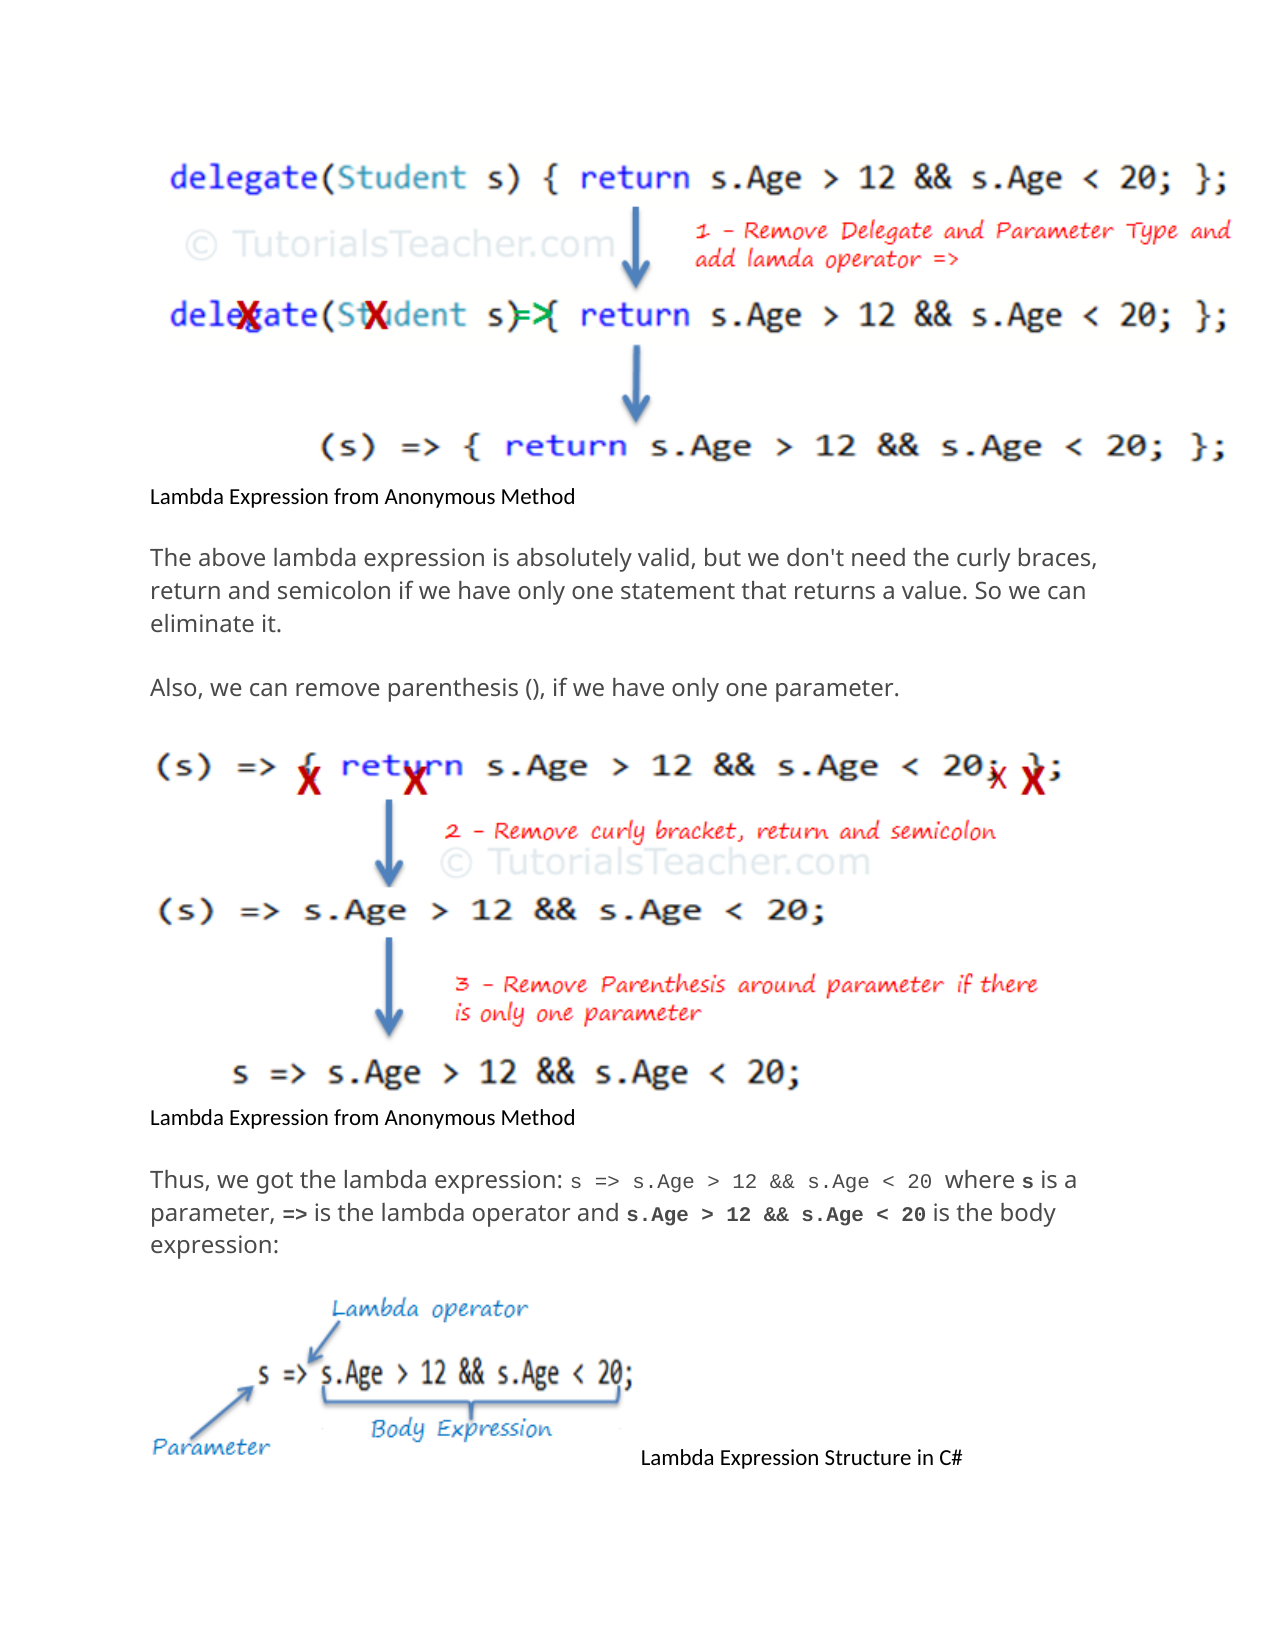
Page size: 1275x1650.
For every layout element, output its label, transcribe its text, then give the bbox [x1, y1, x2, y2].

text Lambda Expression from Anonymous Method [150, 480, 1125, 510]
picture [150, 734, 1068, 1102]
text The above lambda expression is absolutely valid, but we don't need the curly braces, return and semicolon if we have only one statement that returns a value. So we can eliminate it. [150, 541, 1125, 639]
text Thus, we got the lambda expression: s => s.Age > 12 && s.Age < 20 where s is a parameter, => is the lambda operator and s.Age > 12 && s.Age < 20 is the body expression: [150, 1163, 1125, 1261]
picture [150, 150, 1269, 480]
text Also, we can remove parenthesis (), if we have only one parameter. [150, 670, 1125, 703]
picture [150, 1292, 641, 1466]
